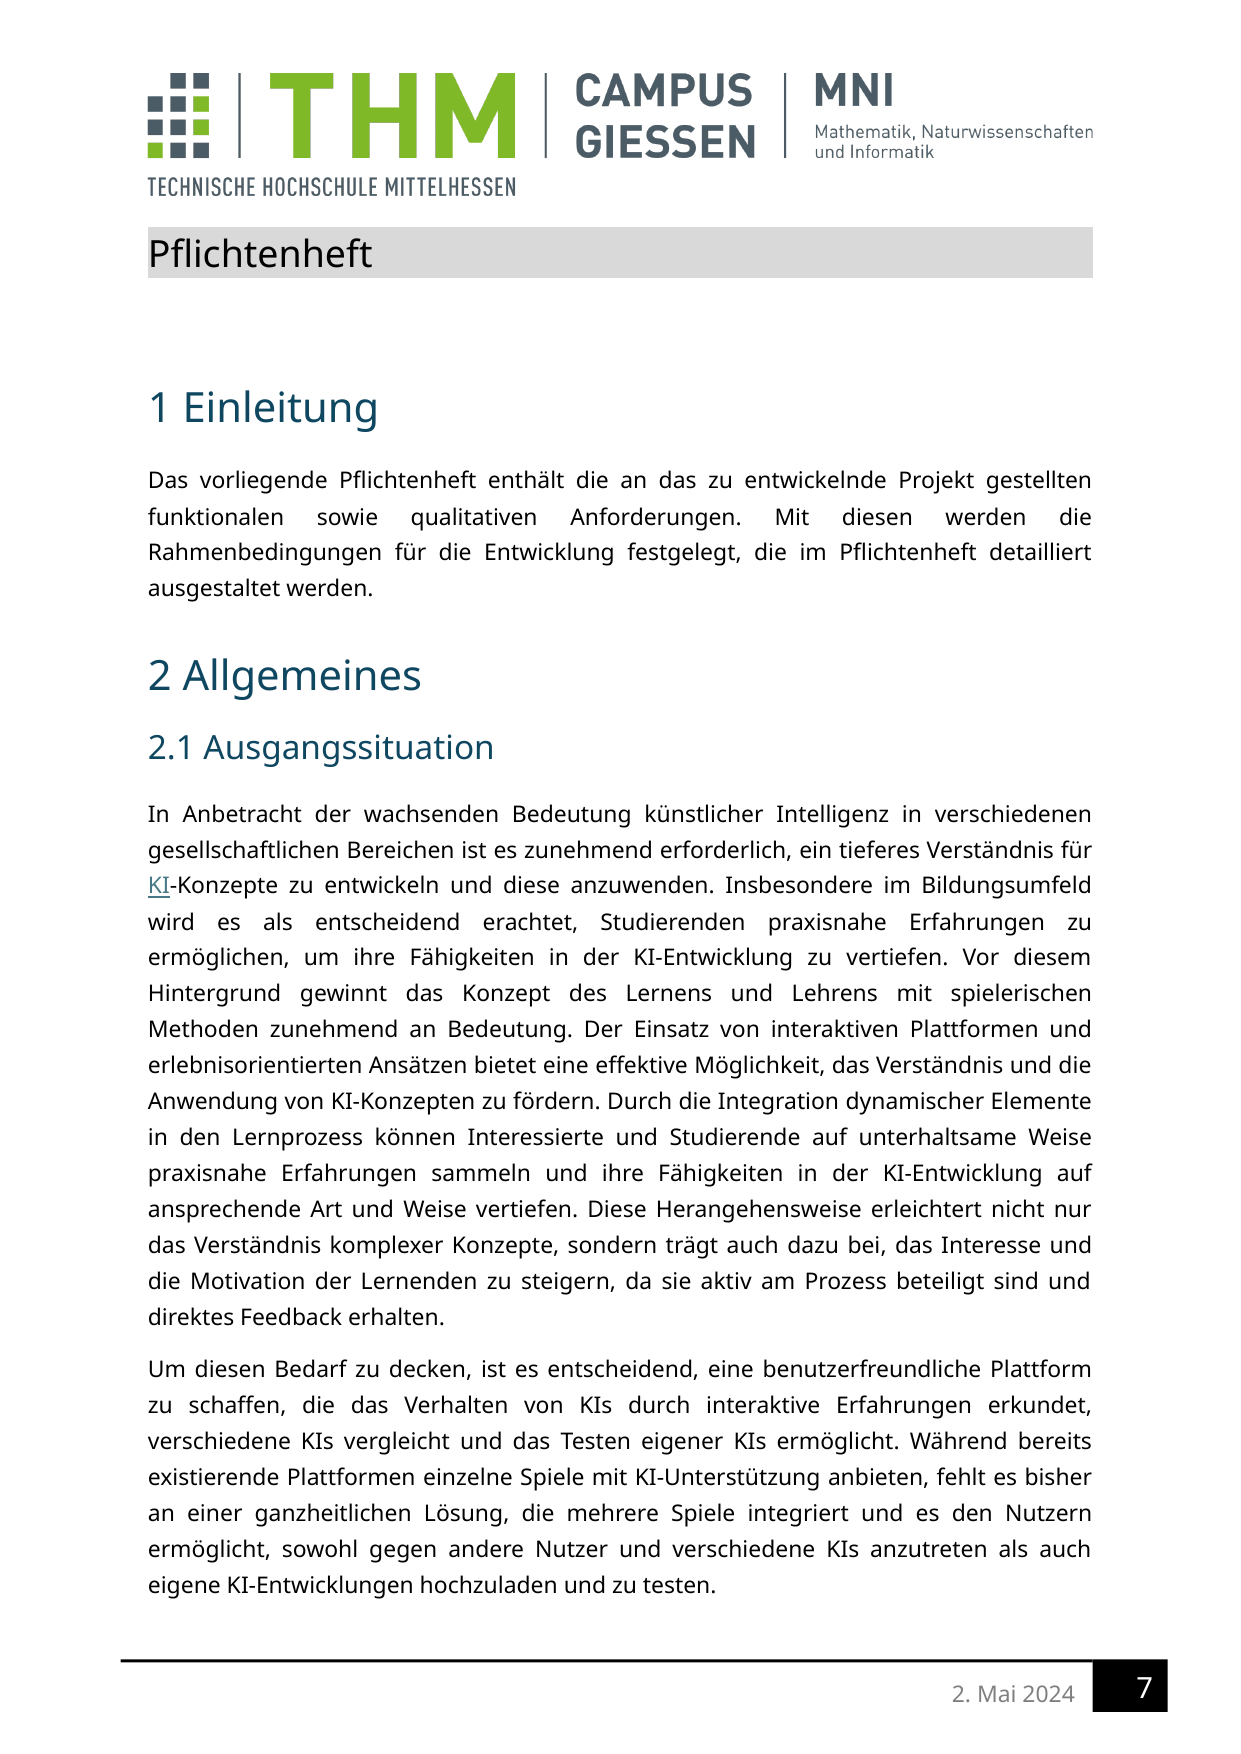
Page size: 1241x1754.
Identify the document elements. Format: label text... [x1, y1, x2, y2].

subtitle 2 Allgemeines [148, 646, 1093, 702]
text Das vorliegende Pflichtenheft enthält die an das zu entwickelnde Projekt gestellten funktionalen sowie qualitativen Anforderungen. Mit diesen werden die Rahmenbedingungen für die Entwicklung festgelegt, die im Pflichtenheft detailliert ausgestaltet werden. [148, 464, 1093, 603]
text In Anbetracht der wachsenden Bedeutung künstlicher Intelligenz in verschiedenen gesellschaftlichen Bereichen ist es zunehmend erforderlich, ein tieferes Verständnis für KI-Konzepte zu entwickeln und diese anzuwenden. Insbesondere im Bildungsumfeld wird es als entscheidend erachtet, Studierenden praxisnahe Erfahrungen zu ermöglichen, um ihre Fähigkeiten in der KI-Entwicklung zu vertiefen. Vor diesem Hintergrund gewinnt das Konzept des Lernens und Lehrens mit spielerischen Methoden zunehmend an Bedeutung. Der Einsatz von interaktiven Plattformen und erlebnisorientierten Ansätzen bietet eine effektive Möglichkeit, das Verständnis und die Anwendung von KI-Konzepten zu fördern. Durch die Integration dynamischer Elemente in den Lernprozess können Interessierte und Studierende auf unterhaltsame Weise praxisnahe Erfahrungen sammeln und ihre Fähigkeiten in der KI-Entwicklung auf ansprechende Art und Weise vertiefen. Diese Herangehensweise erleichtert nicht nur das Verständnis komplexer Konzepte, sondern trägt auch dazu bei, das Interesse und die Motivation der Lernenden zu steigern, da sie aktiv am Prozess beteiligt sind und direktes Feedback erhalten. [148, 798, 1093, 1332]
picture [147, 73, 1093, 196]
subtitle 1 Einleitung [148, 378, 1093, 435]
text Um diesen Bedarf zu decken, ist es entscheidend, eine benutzerfreundliche Plattform zu schaffen, die das Verhalten von KIs durch interaktive Erfahrungen erkundet, verschiedene KIs vergleicht und das Testen eigener KIs ermöglicht. Während bereits existierende Plattformen einzelne Spiele mit KI-Unterstützung anbieten, fehlt es bisher an einer ganzheitlichen Lösung, die mehrere Spiele integriert und es den Nutzern ermöglicht, sowohl gegen andere Nutzer und verschiedene KIs anzutreten als auch eigene KI-Entwicklungen hochzuladen und zu testen. [148, 1353, 1093, 1600]
subtitle 2.1 Ausgangssituation [148, 724, 1093, 769]
